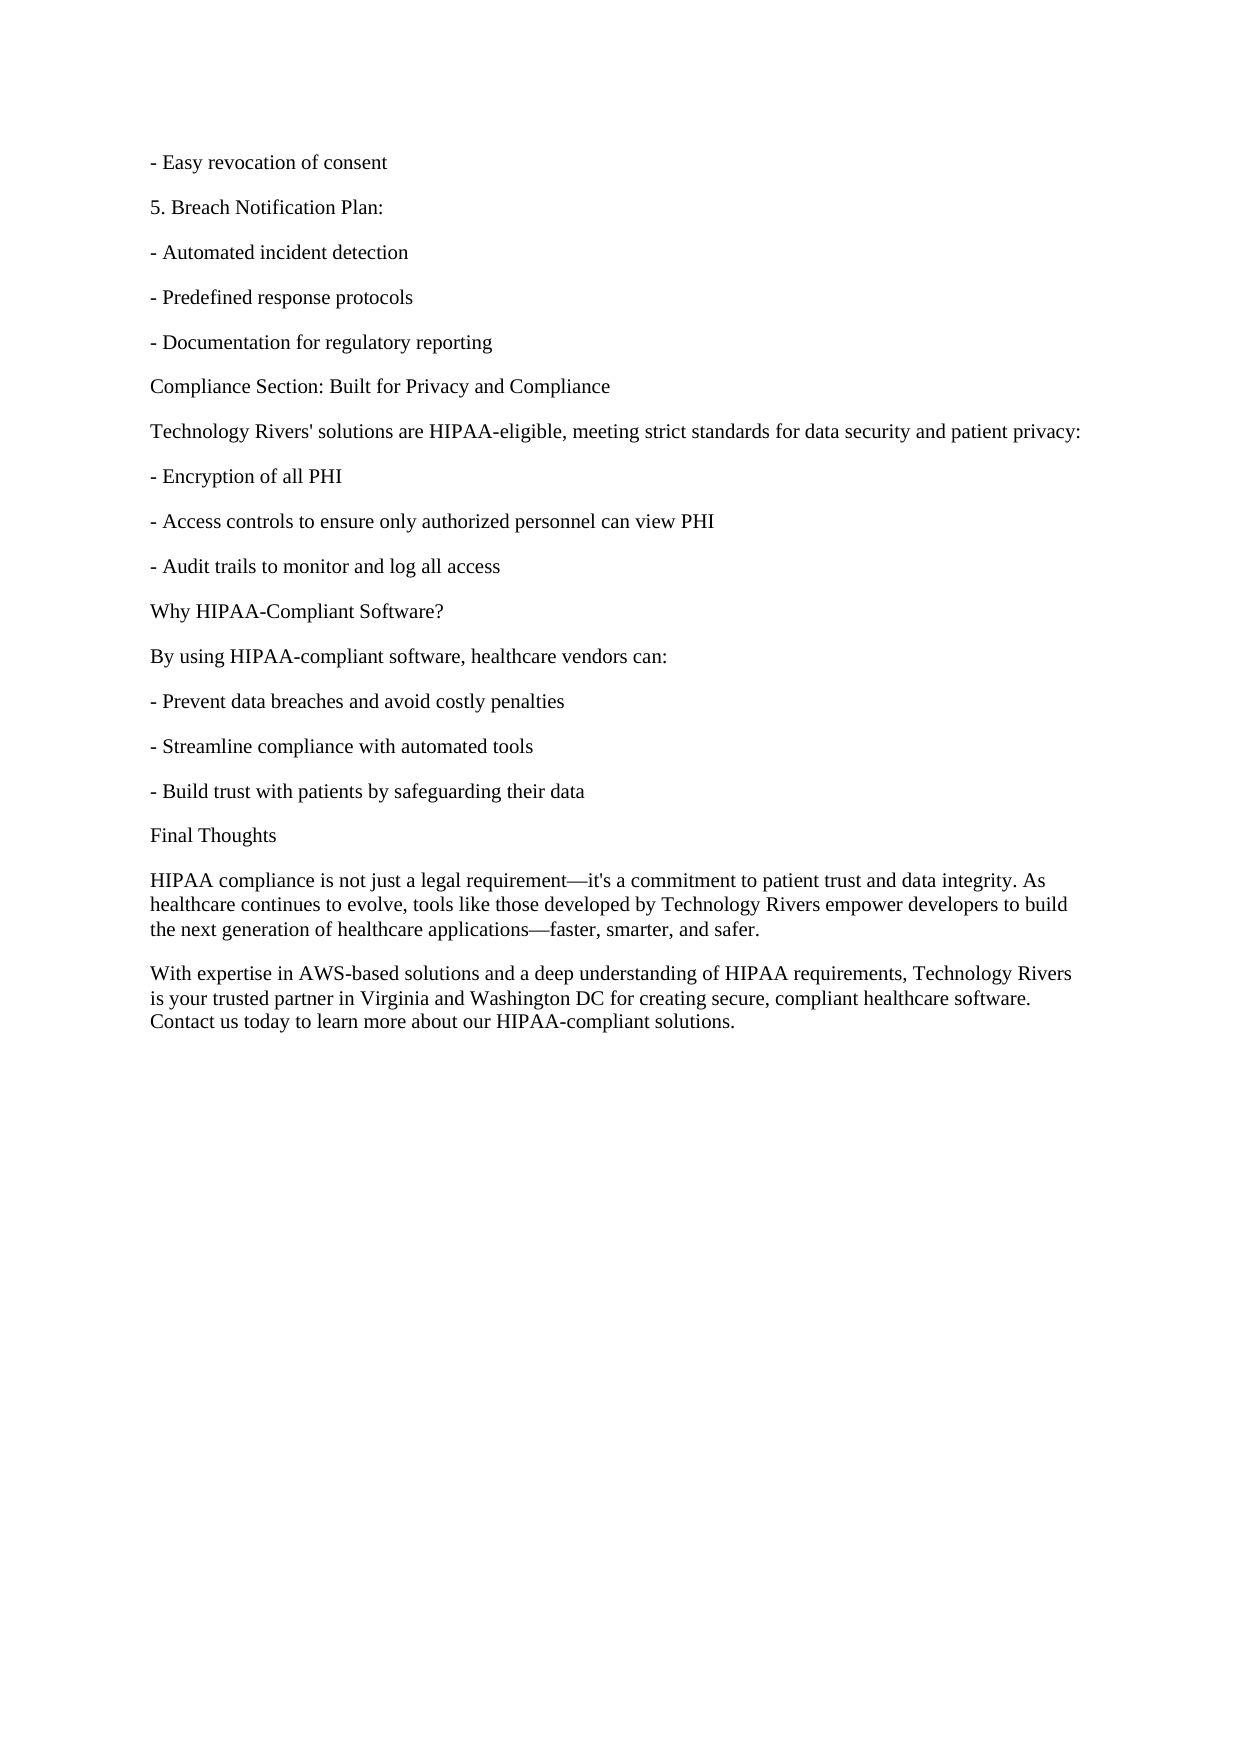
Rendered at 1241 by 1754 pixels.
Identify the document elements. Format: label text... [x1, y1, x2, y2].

text - Prevent data breaches and avoid costly penalties [150, 689, 1090, 713]
text - Build trust with patients by safeguarding their data [150, 778, 1090, 803]
text - Documentation for regulatory reporting [150, 329, 1090, 354]
text Compliance Section: Built for Privacy and Compliance [150, 374, 1090, 398]
text By using HIPAA-compliant software, healthcare vendors can: [150, 644, 1090, 668]
text - Automated incident detection [150, 240, 1090, 264]
text Technology Rivers' solutions are HIPAA-eligible, meeting strict standards for data security and patient privacy: [150, 419, 1090, 443]
text - Access controls to ensure only authorized personnel can view PHI [150, 509, 1090, 533]
text With expertise in AWS-based solutions and a deep understanding of HIPAA requirements, Technology Rivers is your trusted partner in Virginia and Washington DC for creating secure, compliant healthcare software. Contact us today to learn more about our HIPAA-compliant solutions. [150, 961, 1090, 1033]
text 5. Breach Notification Plan: [150, 195, 1090, 219]
text - Streamline compliance with automated tools [150, 734, 1090, 758]
text - Audit trails to monitor and log all access [150, 554, 1090, 578]
text - Easy revocation of consent [150, 150, 1090, 174]
text HIPAA compliance is not just a legal requirement—it's a commitment to patient trust and data integrity. As healthcare continues to evolve, tools like those developed by Technology Rivers empower developers to build the next generation of healthcare applications—faster, smarter, and safer. [150, 868, 1090, 941]
text - Predefined response protocols [150, 285, 1090, 309]
text Why HIPAA-Compliant Software? [150, 599, 1090, 623]
text Final Thoughts [150, 823, 1090, 847]
text - Encryption of all PHI [150, 464, 1090, 488]
